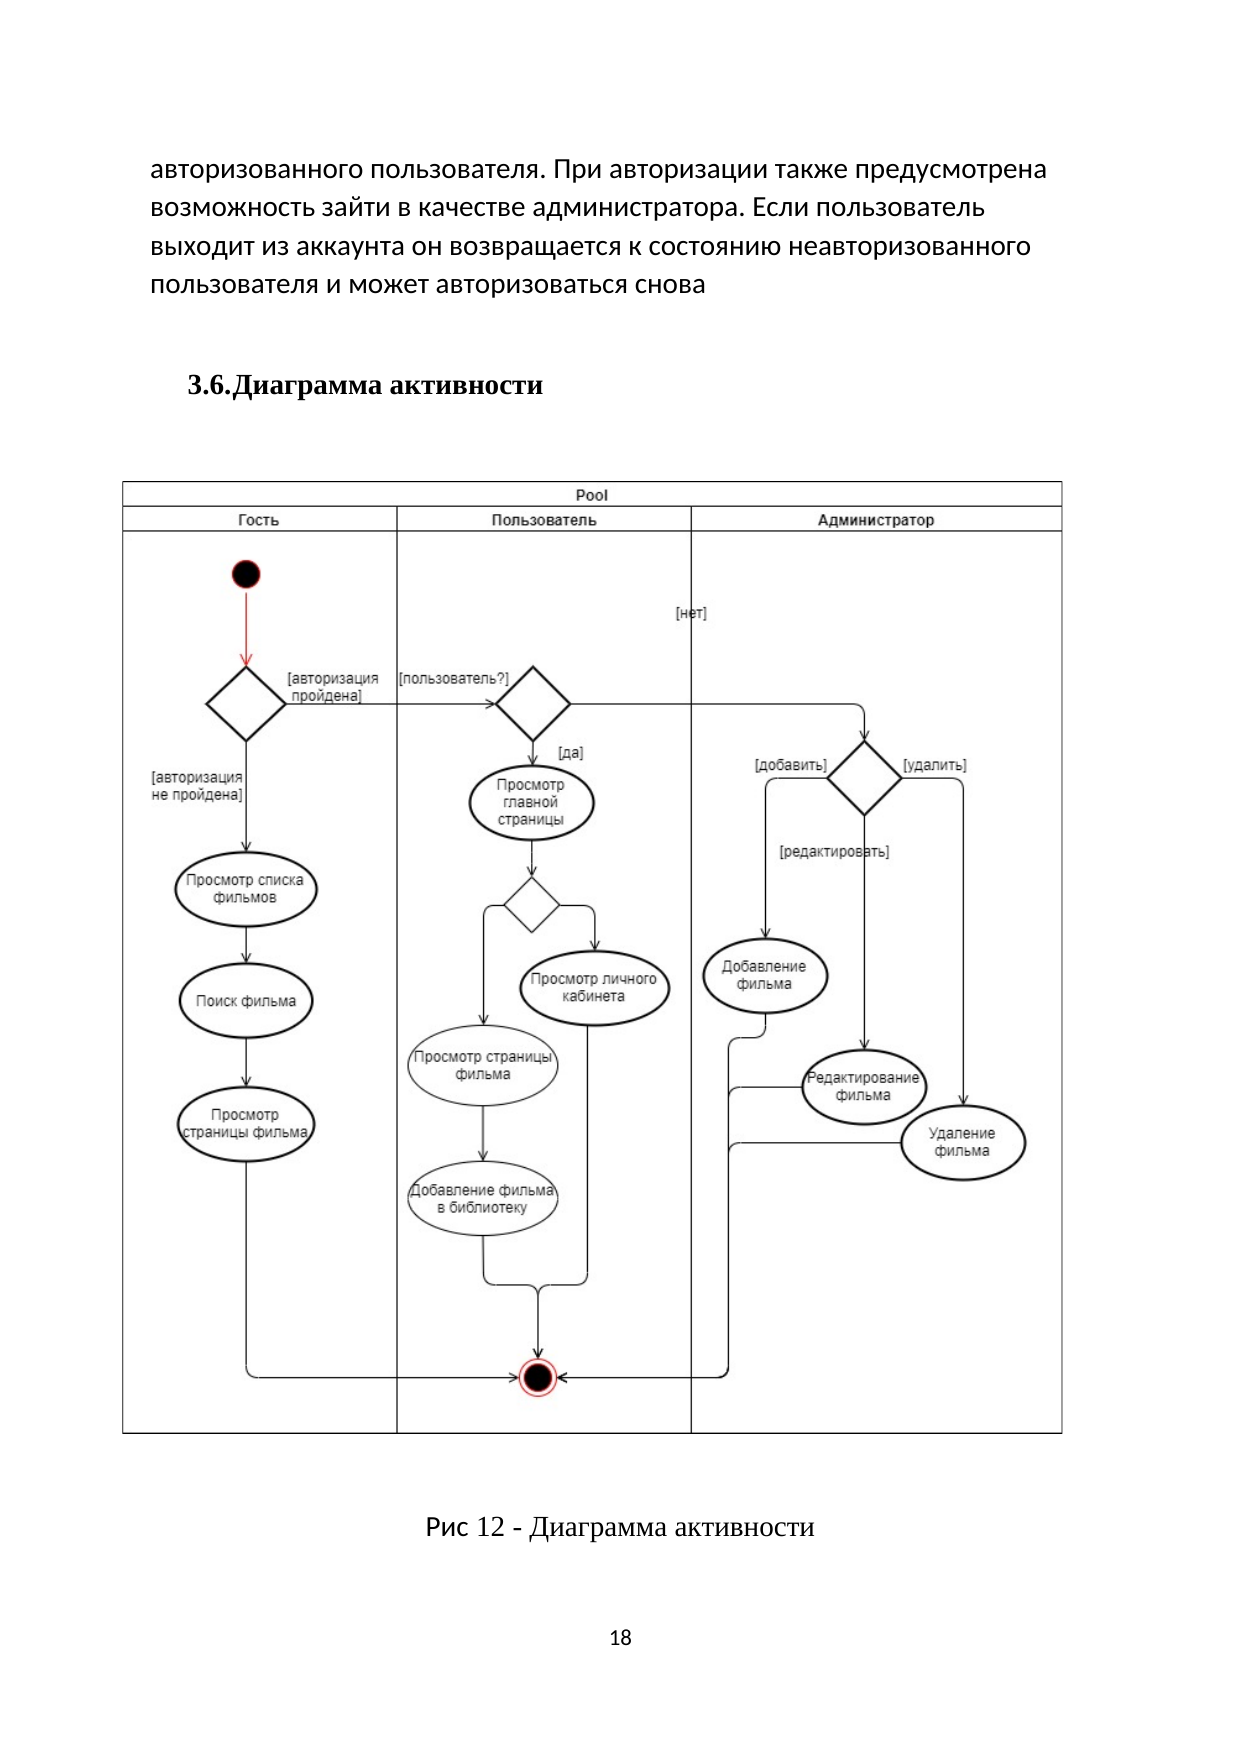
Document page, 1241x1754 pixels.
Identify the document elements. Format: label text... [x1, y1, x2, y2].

text Рис 12 - Диаграмма активности [150, 1508, 1090, 1544]
list Диаграмма активности [187, 367, 1090, 401]
picture [122, 481, 1063, 1434]
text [150, 150, 1090, 301]
